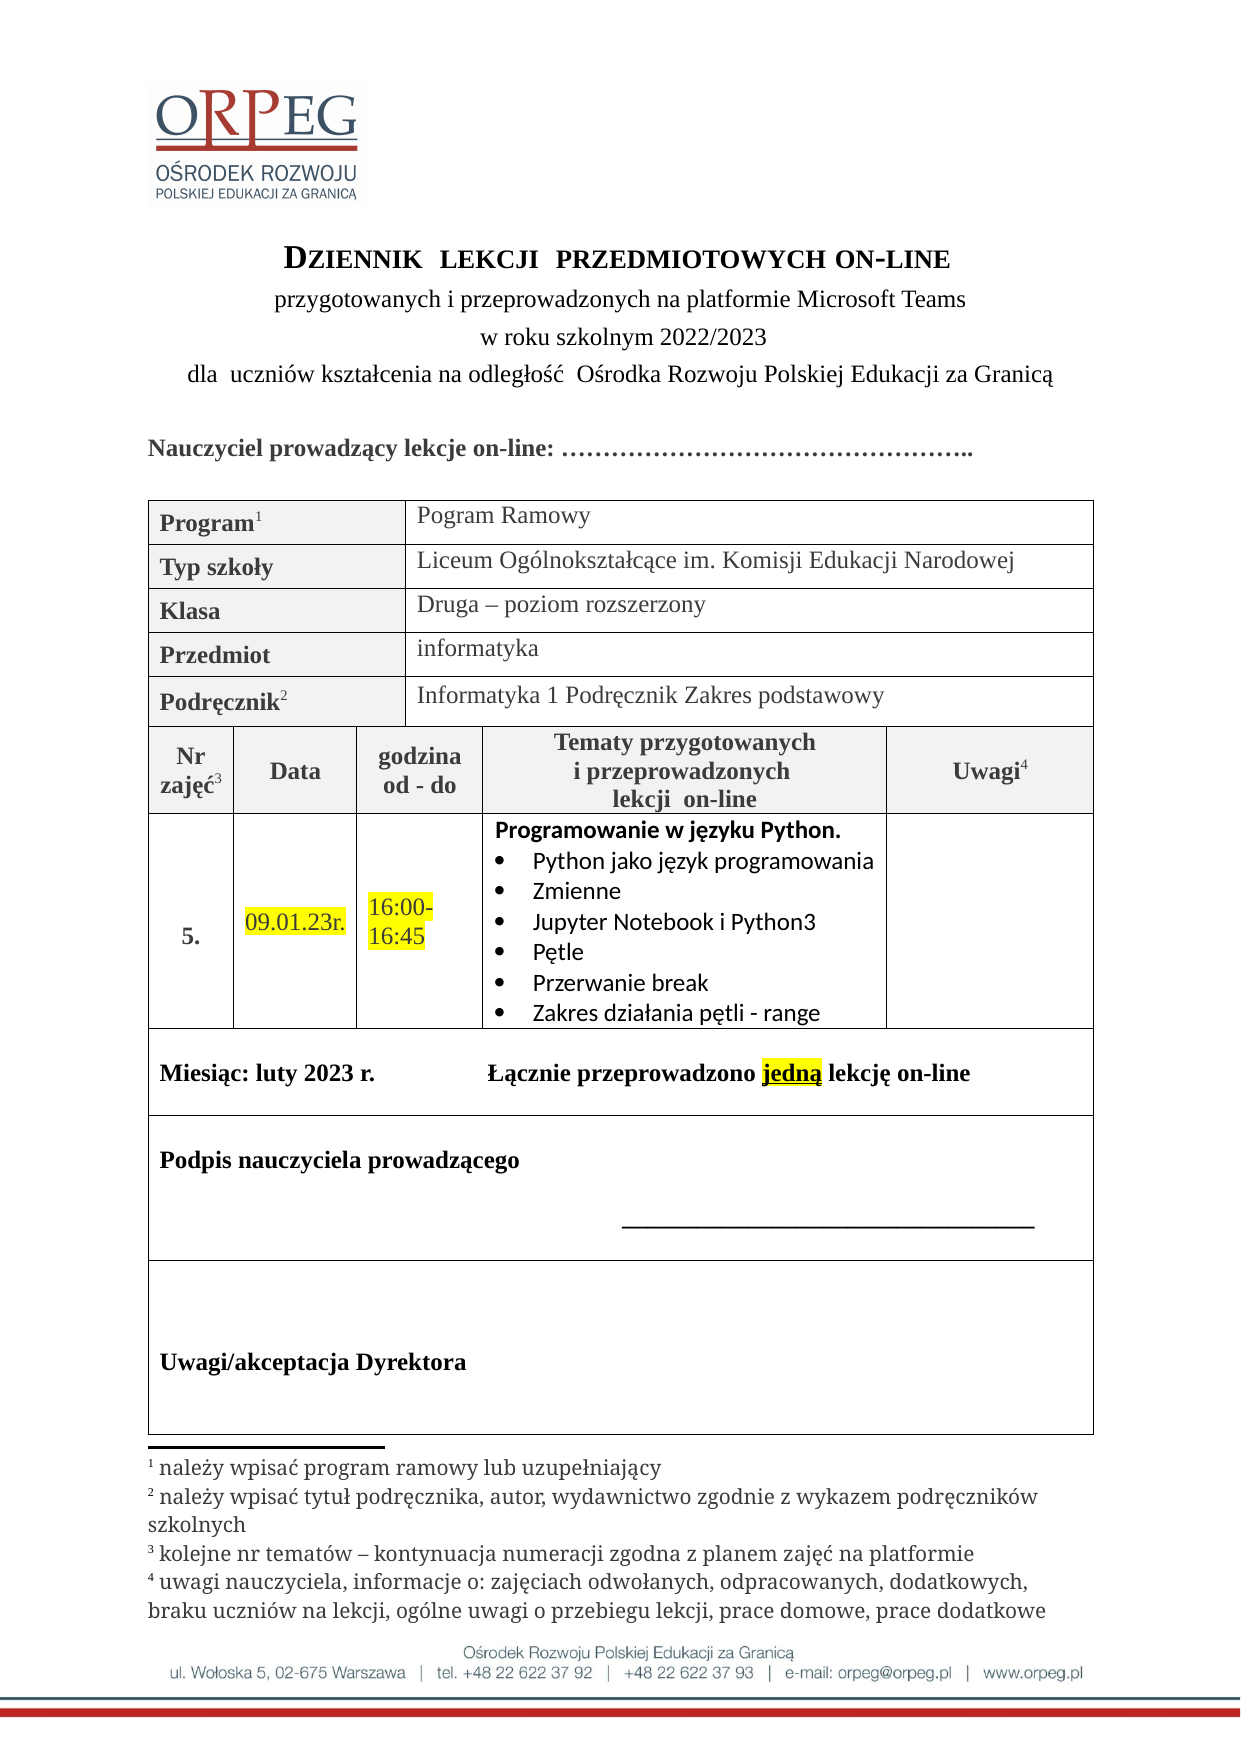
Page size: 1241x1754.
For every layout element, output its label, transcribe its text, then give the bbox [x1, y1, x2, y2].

table_cell [887, 814, 1093, 1028]
table_cell Data [234, 727, 356, 813]
table_cell informatyka [406, 633, 1093, 676]
table_cell Tematy przygotowanych i przeprowadzonych lekcji on-line [483, 727, 886, 813]
table_cell Miesiąc: luty 2023 r. Łącznie przeprowadzono jedną lekcję on-line [149, 1029, 1093, 1115]
table_cell 09.01.23r. [234, 814, 356, 1028]
table_cell 16:00-16:45 [357, 814, 482, 1028]
picture [147, 82, 368, 207]
table_cell godzina od - do [357, 727, 482, 813]
table_cell Liceum Ogólnokształcące im. Komisji Edukacji Narodowej [406, 545, 1093, 588]
table_cell Uwagi [887, 727, 1093, 813]
text dla uczniów kształcenia na odległość Ośrodka Rozwoju Polskiej Edukacji za Granicą [148, 359, 1093, 388]
table_cell Podręcznik [149, 677, 405, 726]
table_cell Podpis nauczyciela prowadzącego _________________________________ [149, 1116, 1093, 1260]
text Nauczyciel prowadzący lekcje on-line: ………………………………………….. [148, 433, 1093, 462]
table_header Pogram Ramowy [406, 501, 1093, 544]
table_cell Typ szkoły [149, 545, 405, 588]
table_cell Programowanie w języku Python. Python jako język programowania Zmienne Jupyter Notebook i Python3 Pętle Przerwanie break Zakres działania pętli - range [483, 814, 886, 1028]
table_cell Klasa [149, 589, 405, 632]
table_cell Druga – poziom rozszerzony [406, 589, 1093, 632]
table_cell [149, 1261, 1093, 1433]
table_cell 5. [149, 814, 233, 1028]
table_cell Przedmiot [149, 633, 405, 676]
text Dziennik lekcji przedmiotowych on-line przygotowanych i przeprowadzonych na platformie Microsoft Teams w roku szkolnym 2022/2023 [148, 237, 1093, 350]
table_cell Informatyka 1 Podręcznik Zakres podstawowy [406, 677, 1093, 726]
picture [0, 1624, 1241, 1750]
table_header Program [149, 501, 405, 544]
table_cell Nr zajęć [149, 727, 233, 813]
